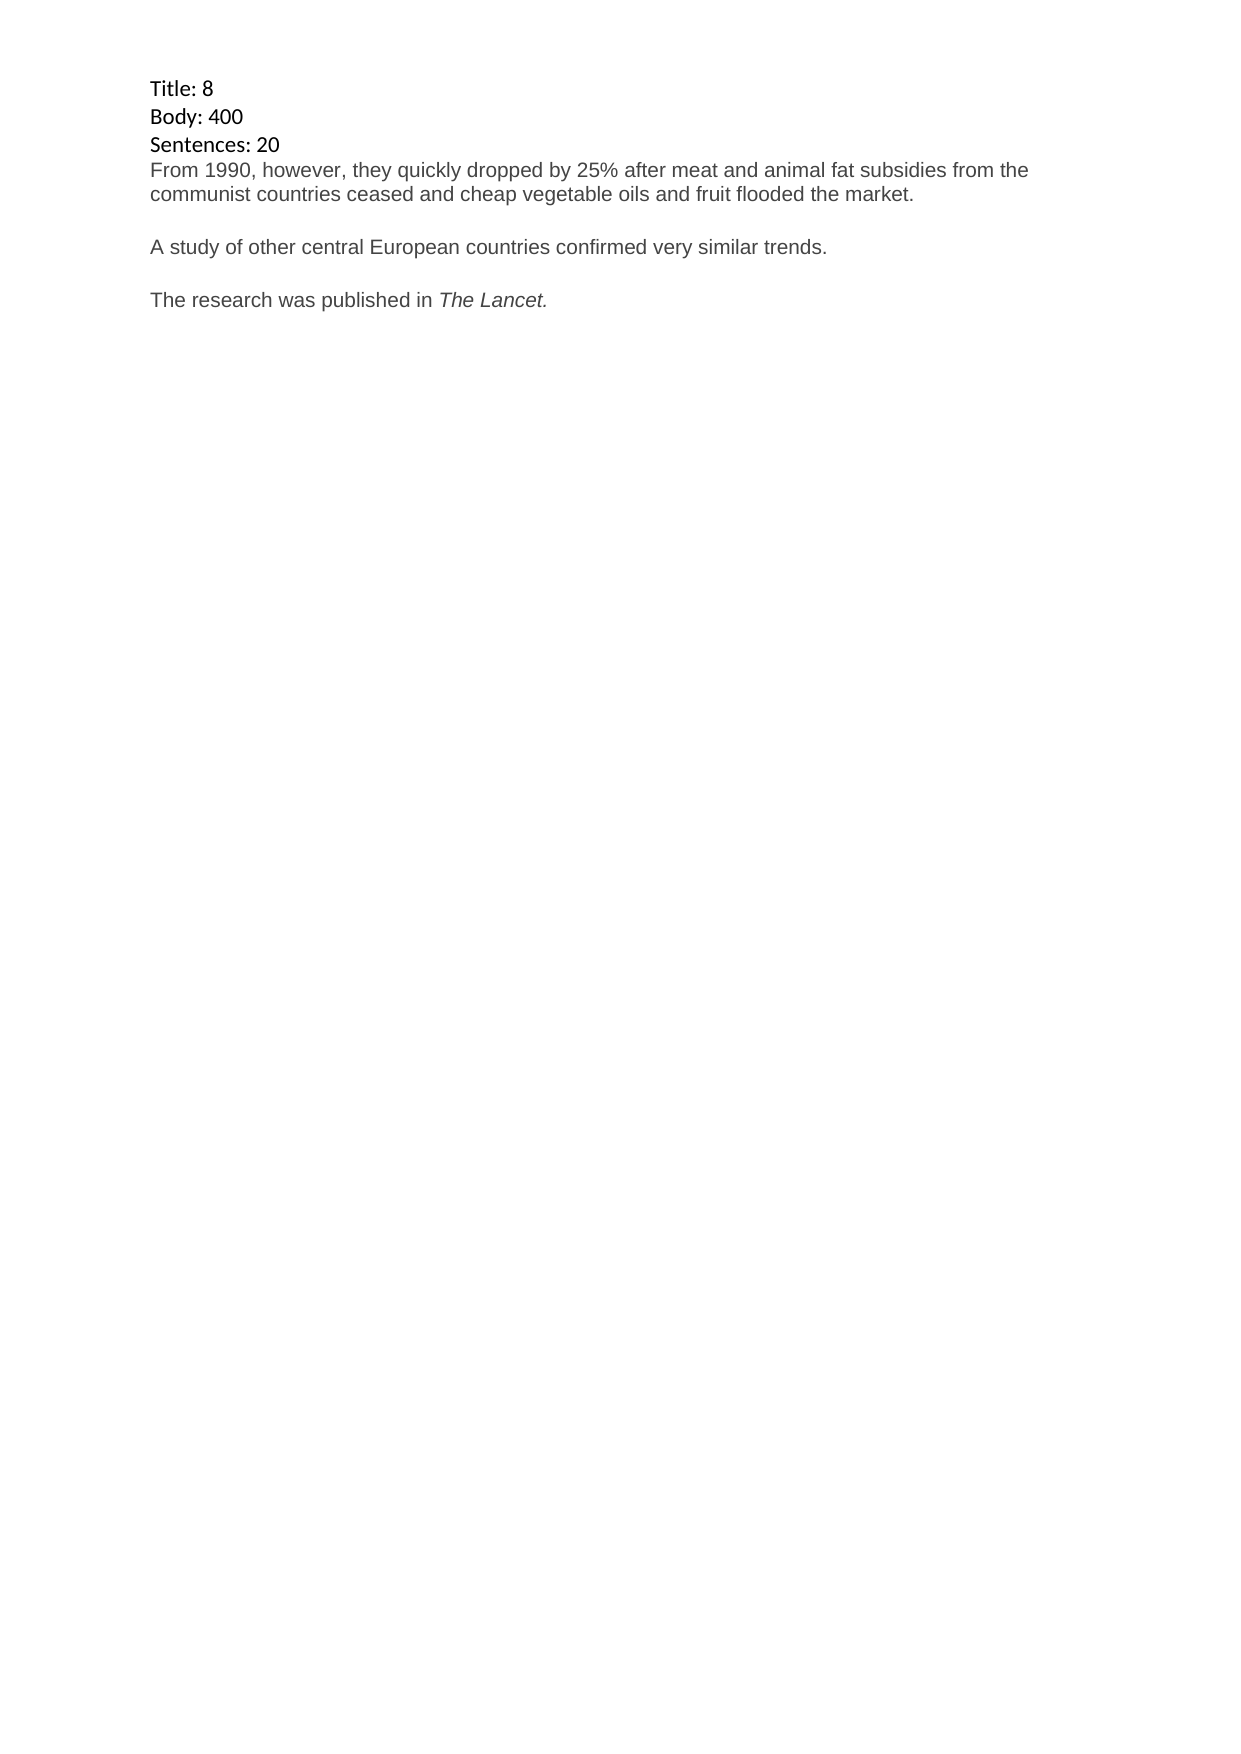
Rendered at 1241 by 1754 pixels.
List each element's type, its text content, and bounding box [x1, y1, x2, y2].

text The research was published in The Lancet. [150, 288, 1090, 312]
text From 1990, however, they quickly dropped by 25% after meat and animal fat subsidies from the communist countries ceased and cheap vegetable oils and fruit flooded the market. [150, 158, 1090, 206]
text A study of other central European countries confirmed very similar trends. [150, 235, 1090, 259]
